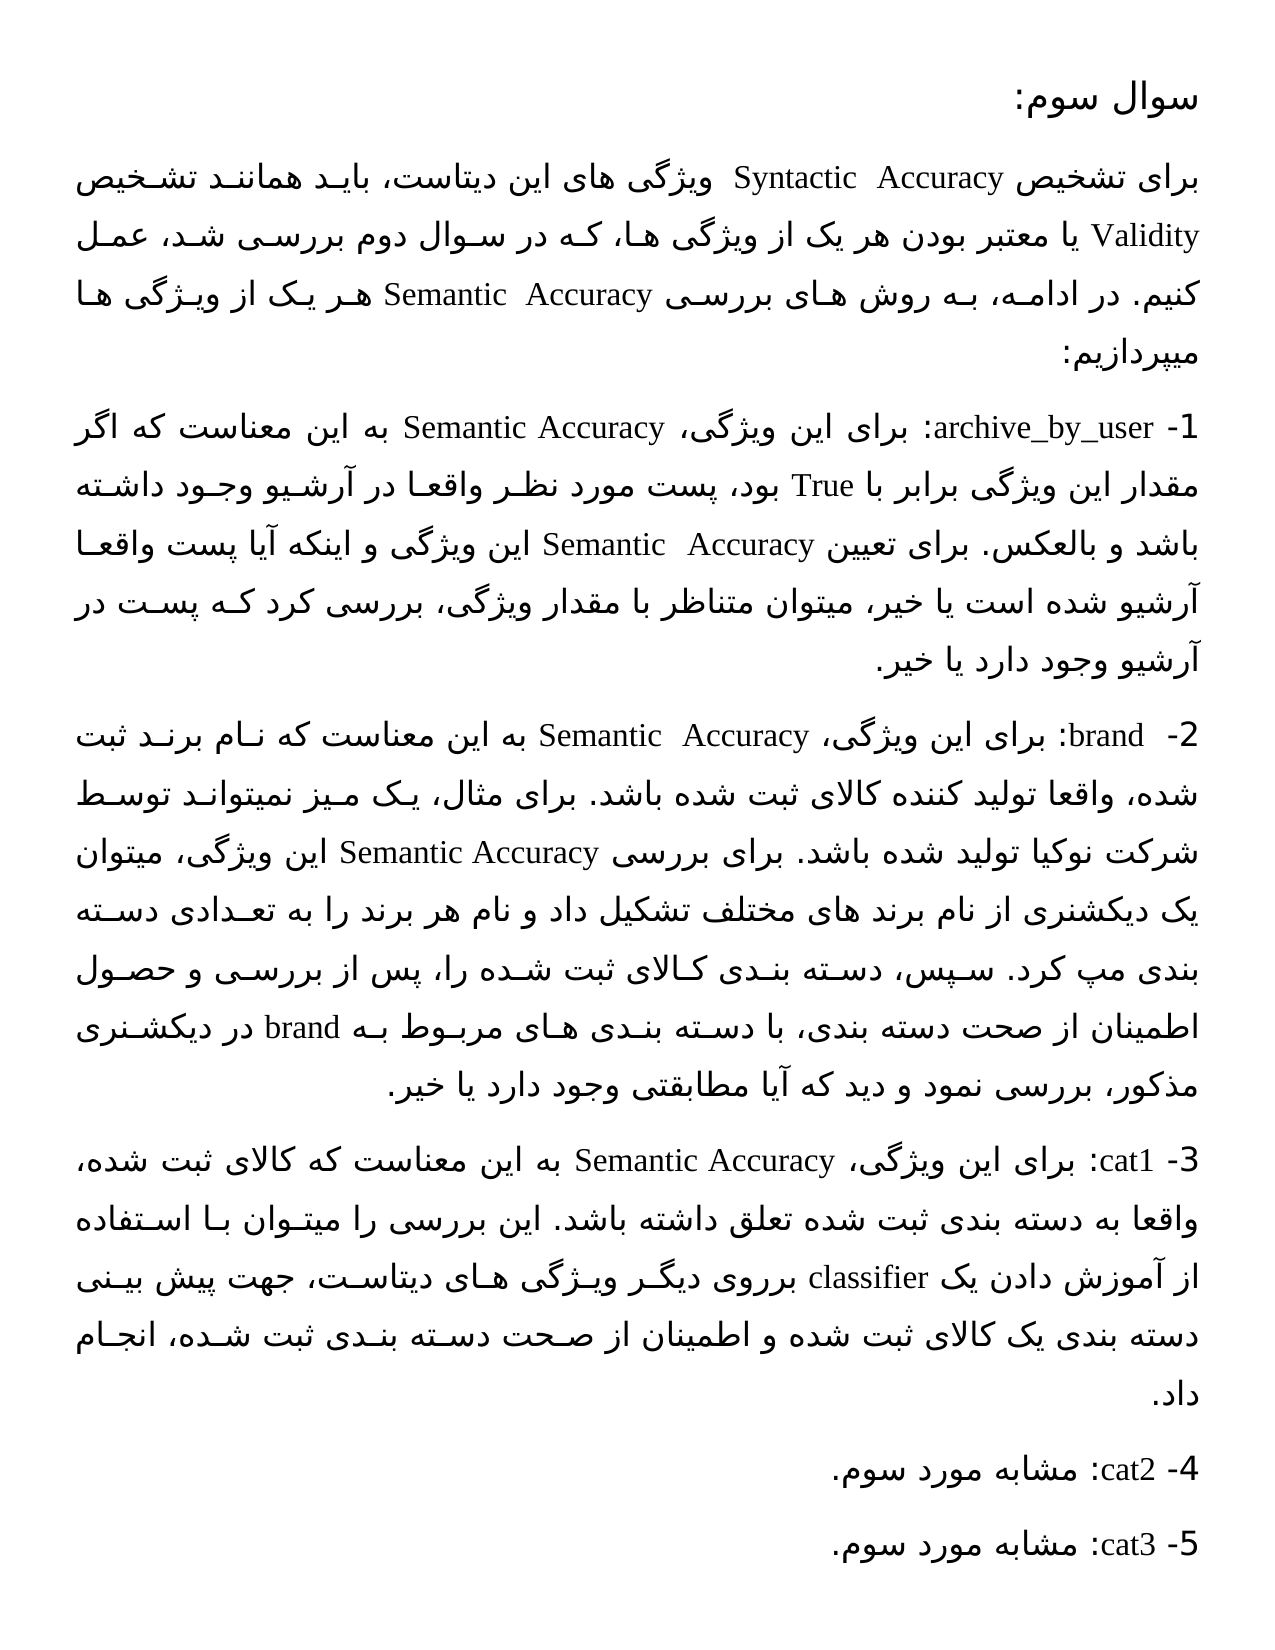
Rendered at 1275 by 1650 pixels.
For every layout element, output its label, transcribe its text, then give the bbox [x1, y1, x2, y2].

text 4- cat2: مشابه مورد سوم. [75, 1449, 1200, 1488]
text 3- cat1: برای این ویژگی، Semantic Accuracy به این معناست که کالای ثبت شده، واقعا به دسته بندی ثبت شده تعلق داشته باشد. این بررسی را میتوان با استفاده از آموزش دادن یک classifier برروی دیگر ویژگی های دیتاست، جهت پیش بینی دسته بندی یک کالای ثبت شده و اطمینان از صحت دسته بندی ثبت شده، انجام داد. [75, 1141, 1200, 1413]
text 2- brand: برای این ویژگی، Semantic Accuracy به این معناست که نام برند ثبت شده، واقعا تولید کننده کالای ثبت شده باشد. برای مثال، یک میز نمیتواند توسط شرکت نوکیا تولید شده باشد. برای بررسی Semantic Accuracy این ویژگی، میتوان یک دیکشنری از نام برند های مختلف تشکیل داد و نام هر برند را به تعدادی دسته بندی مپ کرد. سپس، دسته بندی کالای ثبت شده را، پس از بررسی و حصول اطمینان از صحت دسته بندی، با دسته بندی های مربوط به brand در دیکشنری مذکور، بررسی نمود و دید که آیا مطابقتی وجود دارد یا خیر. [75, 716, 1200, 1104]
text سوال سوم: [75, 75, 1200, 119]
text برای تشخیص Syntactic Accuracy ویژگی های این دیتاست، باید همانند تشخیص Validity یا معتبر بودن هر یک از ویژگی ها، که در سوال دوم بررسی شد، عمل کنیم. در ادامه، به روش های بررسی Semantic Accuracy هر یک از ویژگی ها میپردازیم: [75, 157, 1200, 371]
text 1- archive_by_user: برای این ویژگی، Semantic Accuracy به این معناست که اگر مقدار این ویژگی برابر با True بود، پست مورد نظر واقعا در آرشیو وجود داشته باشد و بالعکس. برای تعیین Semantic Accuracy این ویژگی و اینکه آیا پست واقعا آرشیو شده است یا خیر، میتوان متناظر با مقدار ویژگی، بررسی کرد که پست در آرشیو وجود دارد یا خیر. [75, 407, 1200, 680]
text 5- cat3: مشابه مورد سوم. [75, 1524, 1200, 1563]
